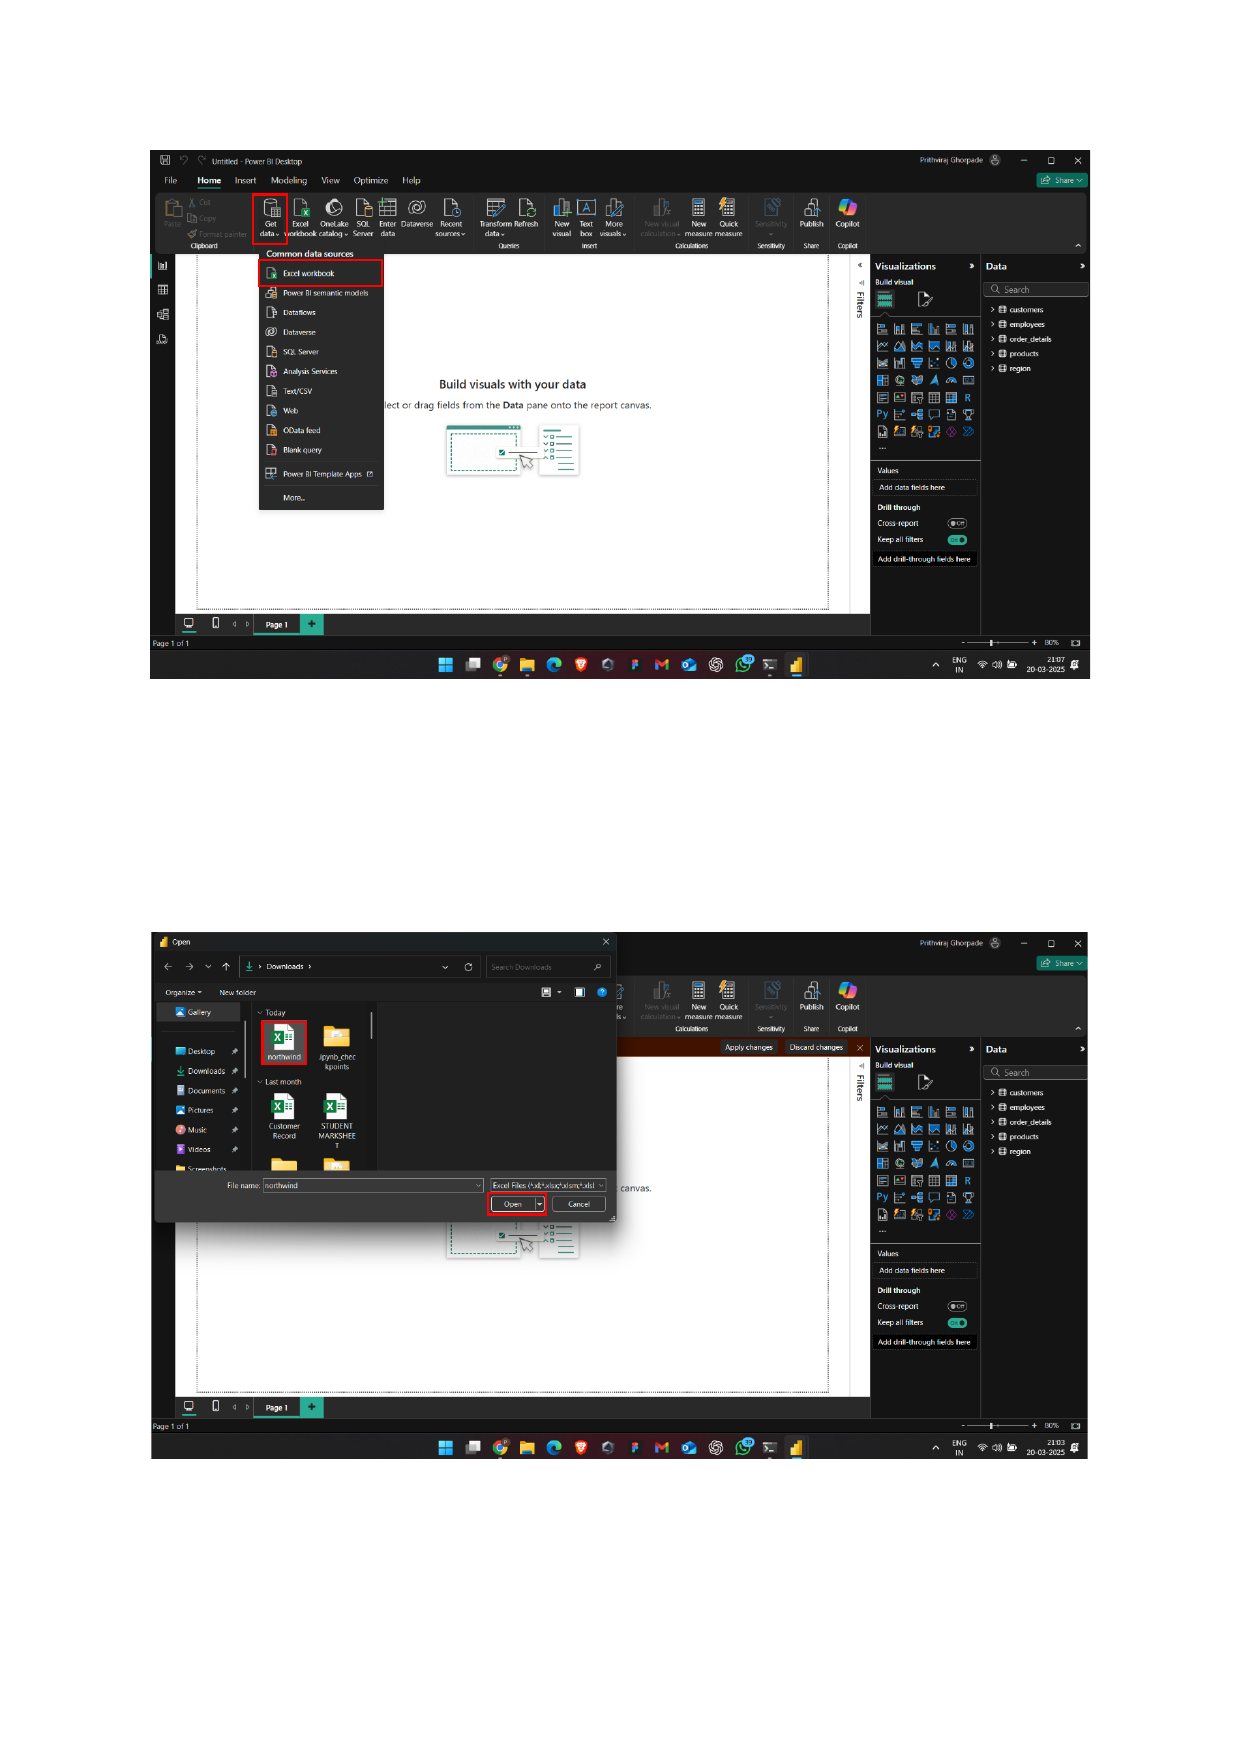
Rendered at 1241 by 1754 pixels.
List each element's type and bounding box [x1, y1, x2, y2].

picture [150, 932, 1087, 1458]
picture [150, 150, 1091, 679]
